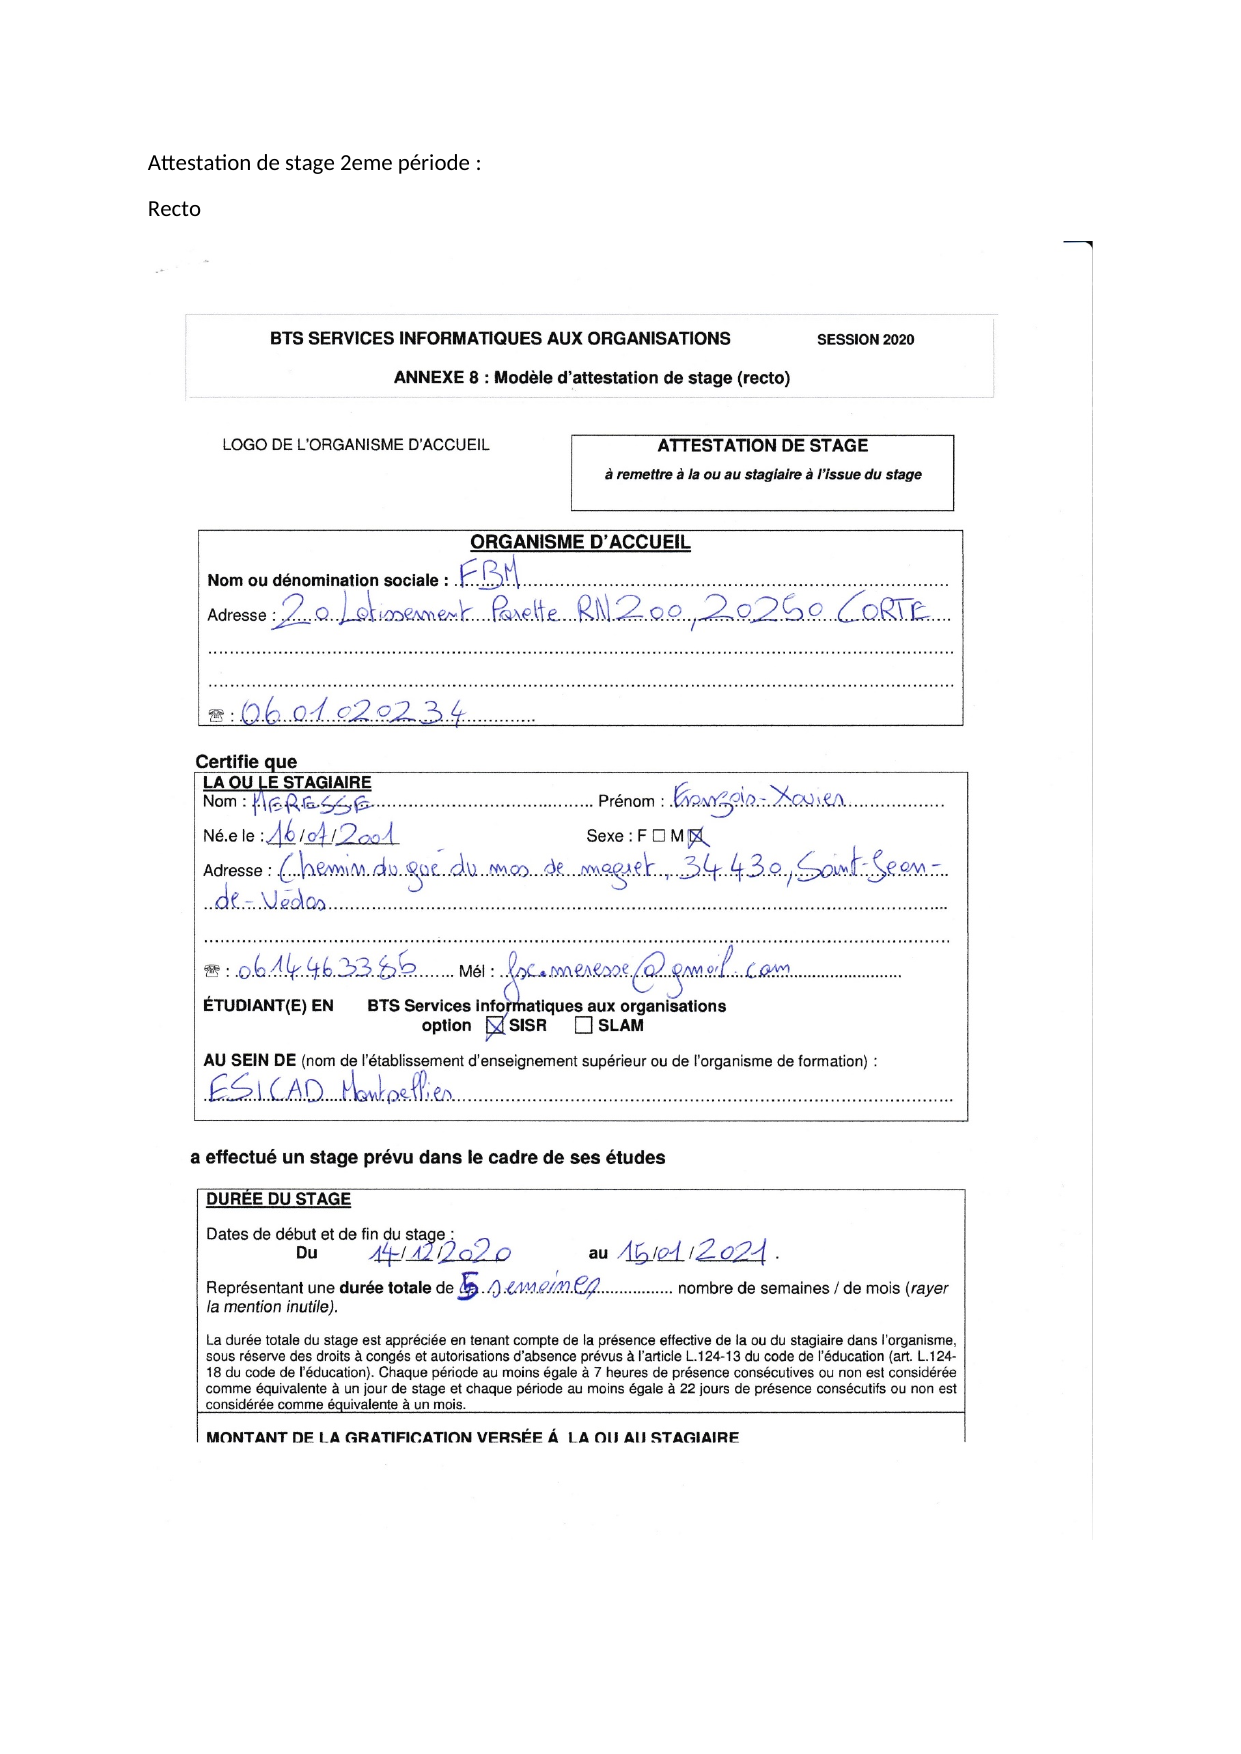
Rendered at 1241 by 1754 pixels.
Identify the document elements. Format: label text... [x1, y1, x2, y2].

picture [147, 241, 1093, 1540]
text Attestation de stage 2eme période : [148, 148, 1093, 176]
text Recto [148, 194, 1093, 222]
